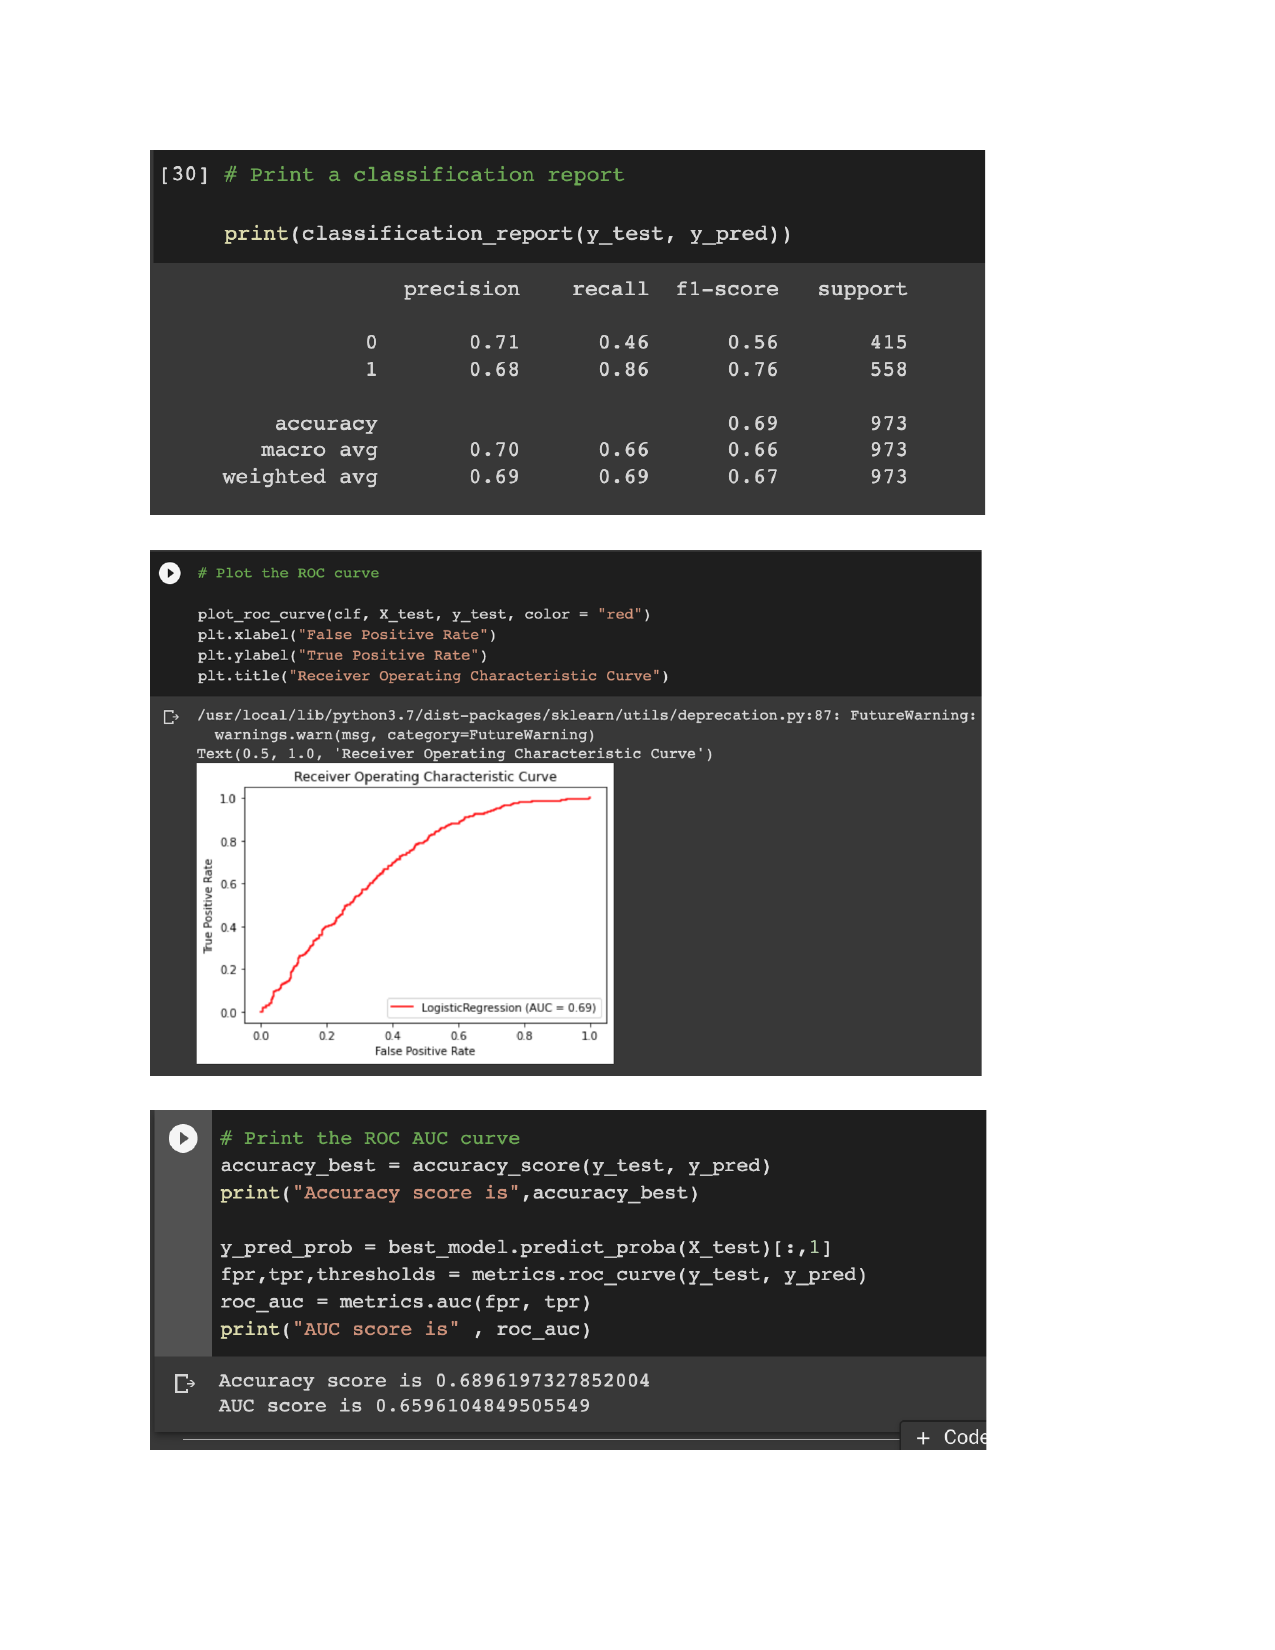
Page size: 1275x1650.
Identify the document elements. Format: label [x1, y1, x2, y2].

picture [150, 1110, 987, 1450]
picture [150, 550, 982, 1076]
picture [150, 150, 986, 515]
